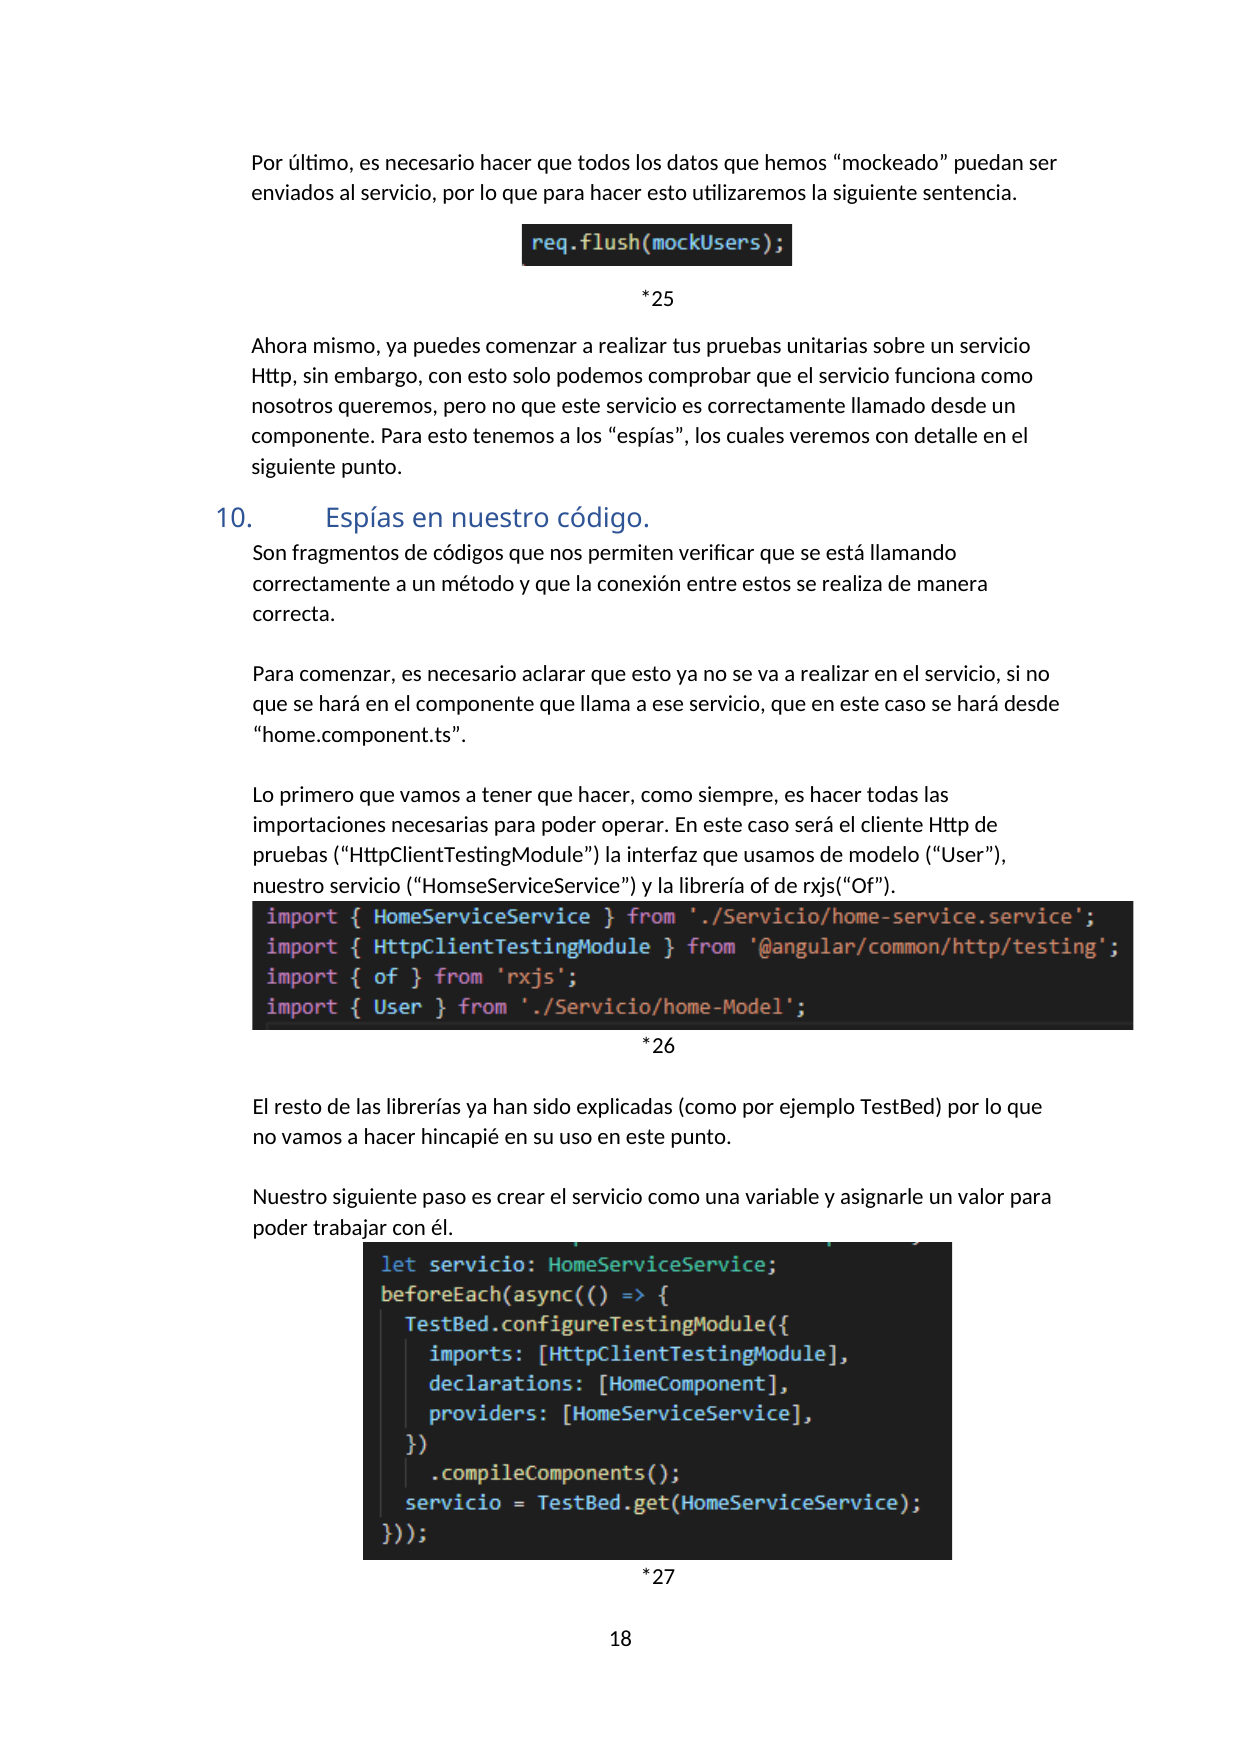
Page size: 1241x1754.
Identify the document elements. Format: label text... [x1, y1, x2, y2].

list *26 [252, 1031, 1063, 1059]
text Por último, es necesario hacer que todos los datos que hemos “mockeado” puedan ser enviados al servicio, por lo que para hacer esto utilizaremos la siguiente sentencia. [251, 148, 1063, 206]
text *25 [251, 284, 1063, 312]
picture [363, 1242, 953, 1560]
subtitle Espías en nuestro código. [215, 499, 1063, 536]
list El resto de las librerías ya han sido explicadas (como por ejemplo TestBed) por lo que no vamos a hacer hincapié en su uso en este punto. [252, 1092, 1063, 1150]
list Para comenzar, es necesario aclarar que esto ya no se va a realizar en el servicio, si no que se hará en el componente que llama a ese servicio, que en este caso se hará desde “home.component.ts”. [252, 659, 1063, 748]
picture [521, 224, 793, 266]
list Son fragmentos de códigos que nos permiten verificar que se está llamando correctamente a un método y que la conexión entre estos se realiza de manera correcta. [252, 538, 1063, 627]
text Ahora mismo, ya puedes comenzar a realizar tus pruebas unitarias sobre un servicio Http, sin embargo, con esto solo podemos comprobar que el servicio funciona como nosotros queremos, pero no que este servicio es correctamente llamado desde un componente. Para esto tenemos a los “espías”, los cuales veremos con detalle en el siguiente punto. [251, 331, 1063, 480]
list *27 [252, 1562, 1063, 1590]
picture [252, 901, 1134, 1030]
list Nuestro siguiente paso es crear el servicio como una variable y asignarle un valor para poder trabajar con él. [252, 1182, 1063, 1241]
list Lo primero que vamos a tener que hacer, como siempre, es hacer todas las importaciones necesarias para poder operar. En este caso será el cliente Http de pruebas (“HttpClientTestingModule”) la interfaz que usamos de modelo (“User”), nuestro servicio (“HomseServiceService”) y la librería of de rxjs(“Of”). [252, 780, 1063, 899]
